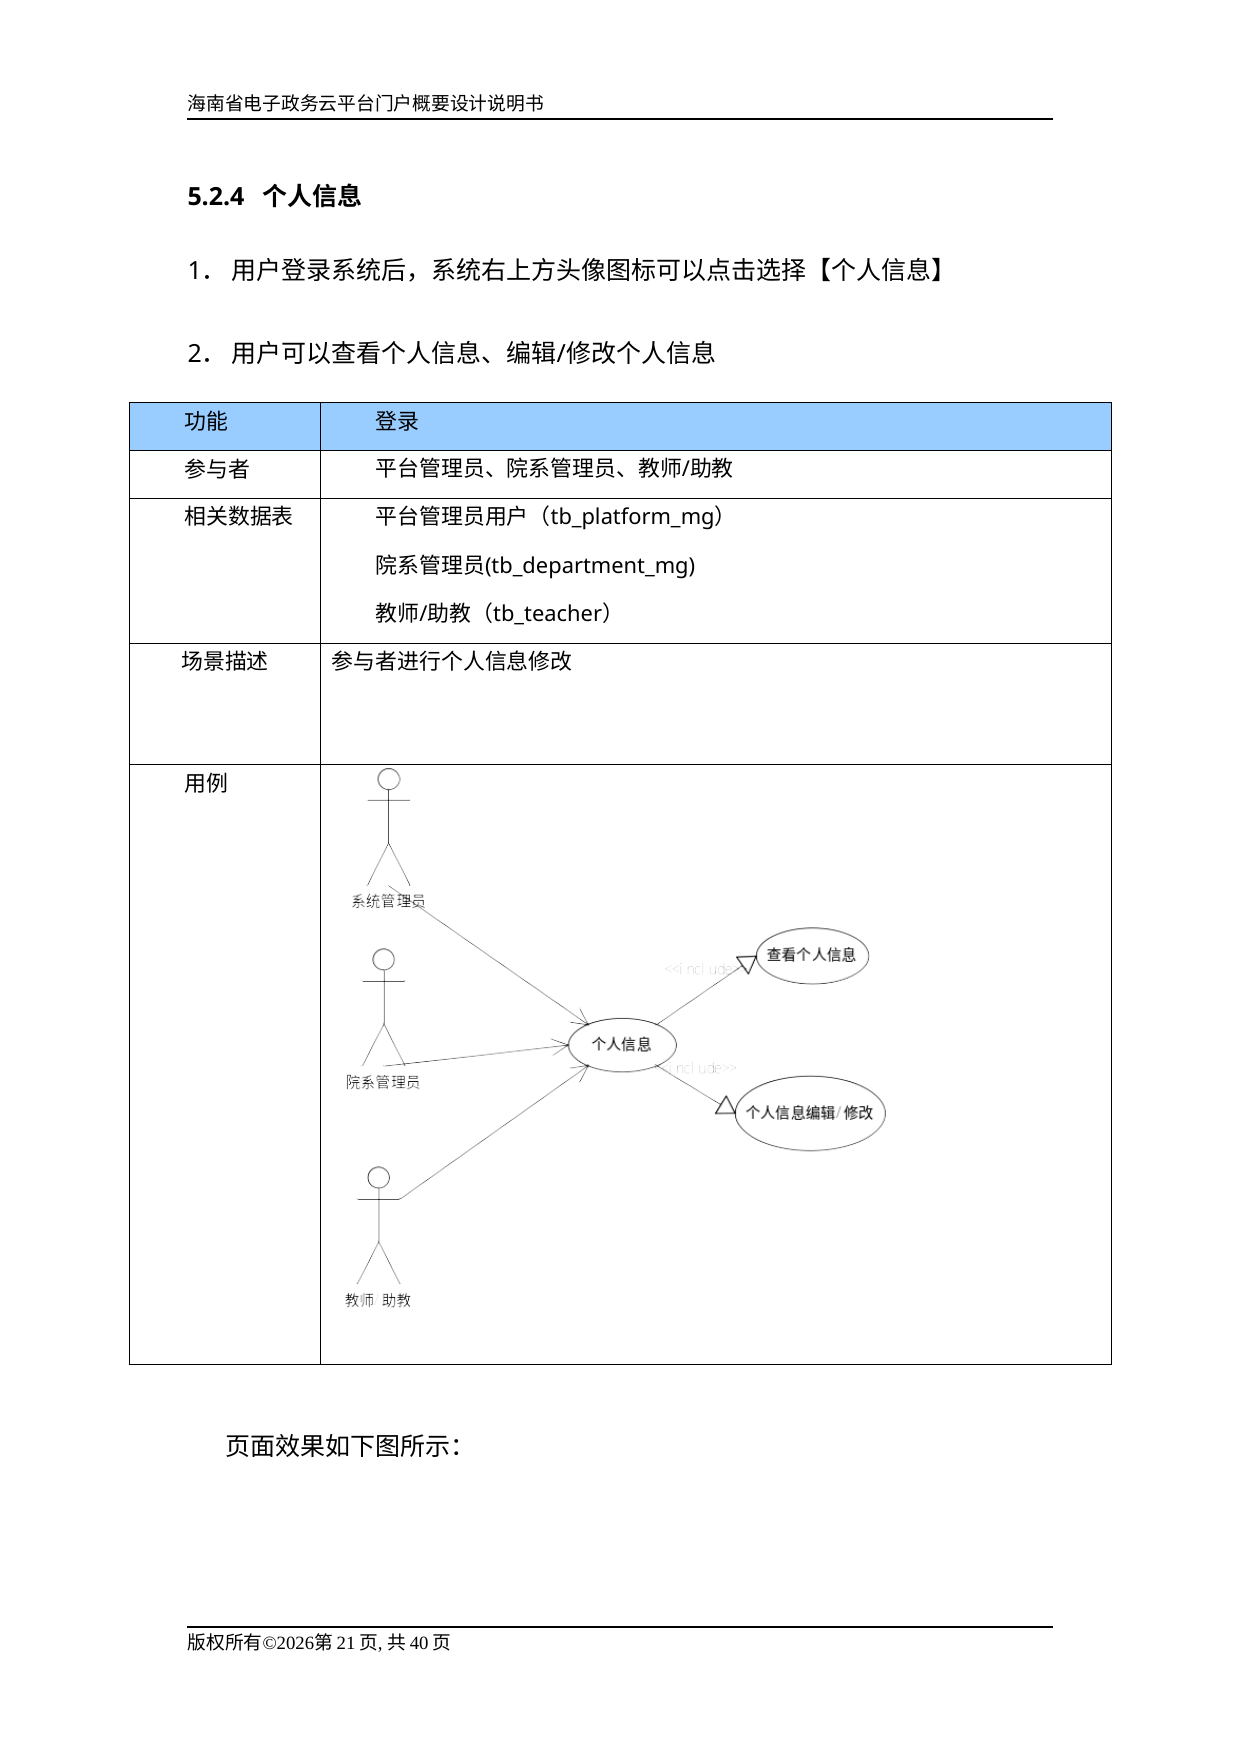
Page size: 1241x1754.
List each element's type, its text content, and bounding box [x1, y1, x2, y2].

table_cell 场景描述 [130, 644, 320, 764]
table_cell 用例 [130, 765, 320, 1364]
table_header 登录 [321, 403, 1111, 450]
table_cell 相关数据表 [130, 499, 320, 642]
subtitle 个人信息 [187, 162, 1053, 227]
table_cell 参与者进行个人信息修改 [321, 644, 1111, 764]
table_cell 平台管理员、院系管理员、教师/助教 [321, 451, 1111, 498]
list 页面效果如下图所示： [225, 1412, 1053, 1477]
table_header 功能 [130, 403, 320, 450]
table_cell 平台管理员用户（tb_platform_mg） 院系管理员(tb_department_mg) 教师/助教（tb_teacher） [321, 499, 1111, 642]
table_cell 参与者 [130, 451, 320, 498]
list 用户可以查看个人信息、编辑/修改个人信息 [187, 319, 1053, 384]
list 用户登录系统后，系统右上方头像图标可以点击选择【个人信息】 [187, 236, 1053, 301]
table_cell [321, 765, 1111, 1364]
